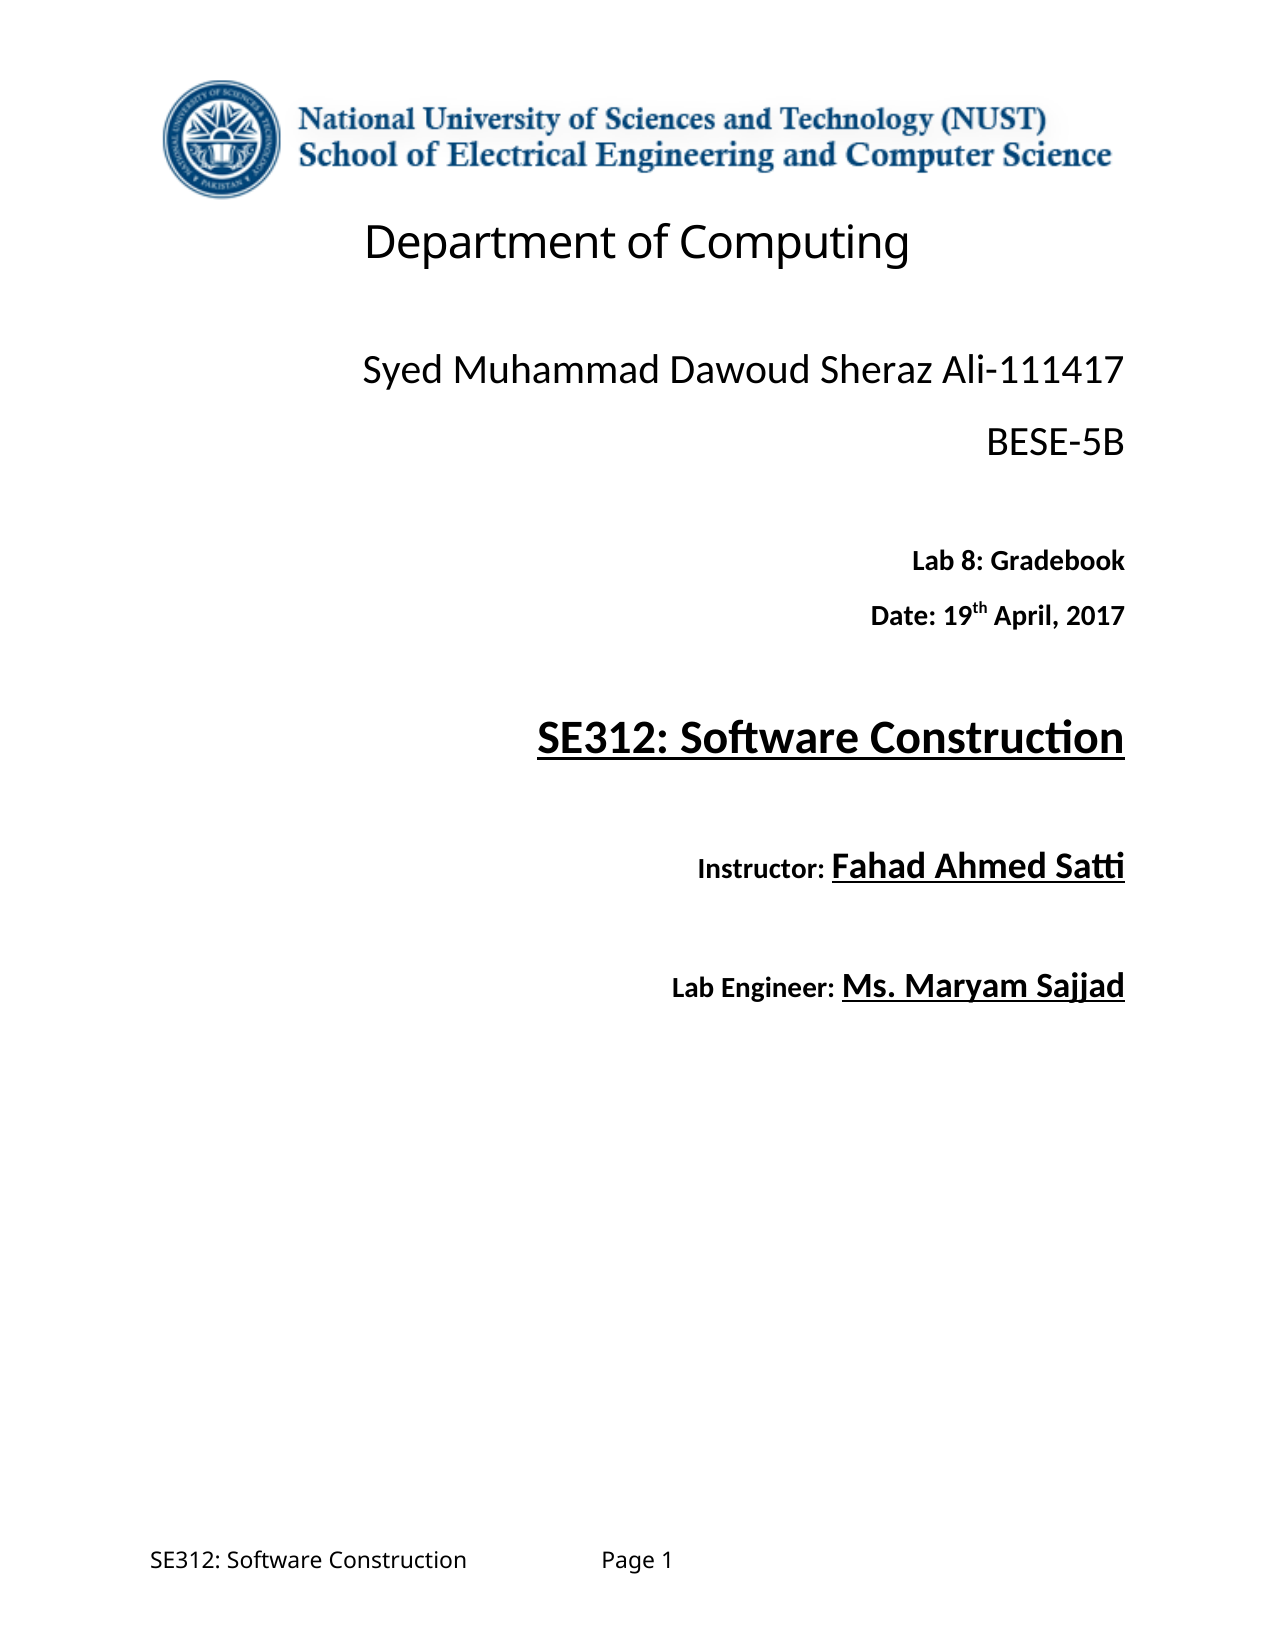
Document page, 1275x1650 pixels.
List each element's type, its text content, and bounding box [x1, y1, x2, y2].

text SE312: Software Construction [150, 707, 1125, 765]
text Lab 8: Gradebook [150, 542, 1125, 577]
text Instructor: Fahad Ahmed Satti [150, 842, 1125, 888]
title Department of Computing [150, 210, 1125, 272]
picture [150, 75, 1125, 210]
text Syed Muhammad Dawoud Sheraz Ali-111417 [150, 343, 1125, 394]
text Date: 19th April, 2017 [150, 597, 1125, 632]
text BESE-5B [150, 415, 1125, 466]
text Lab Engineer: Ms. Maryam Sajjad [150, 963, 1125, 1006]
